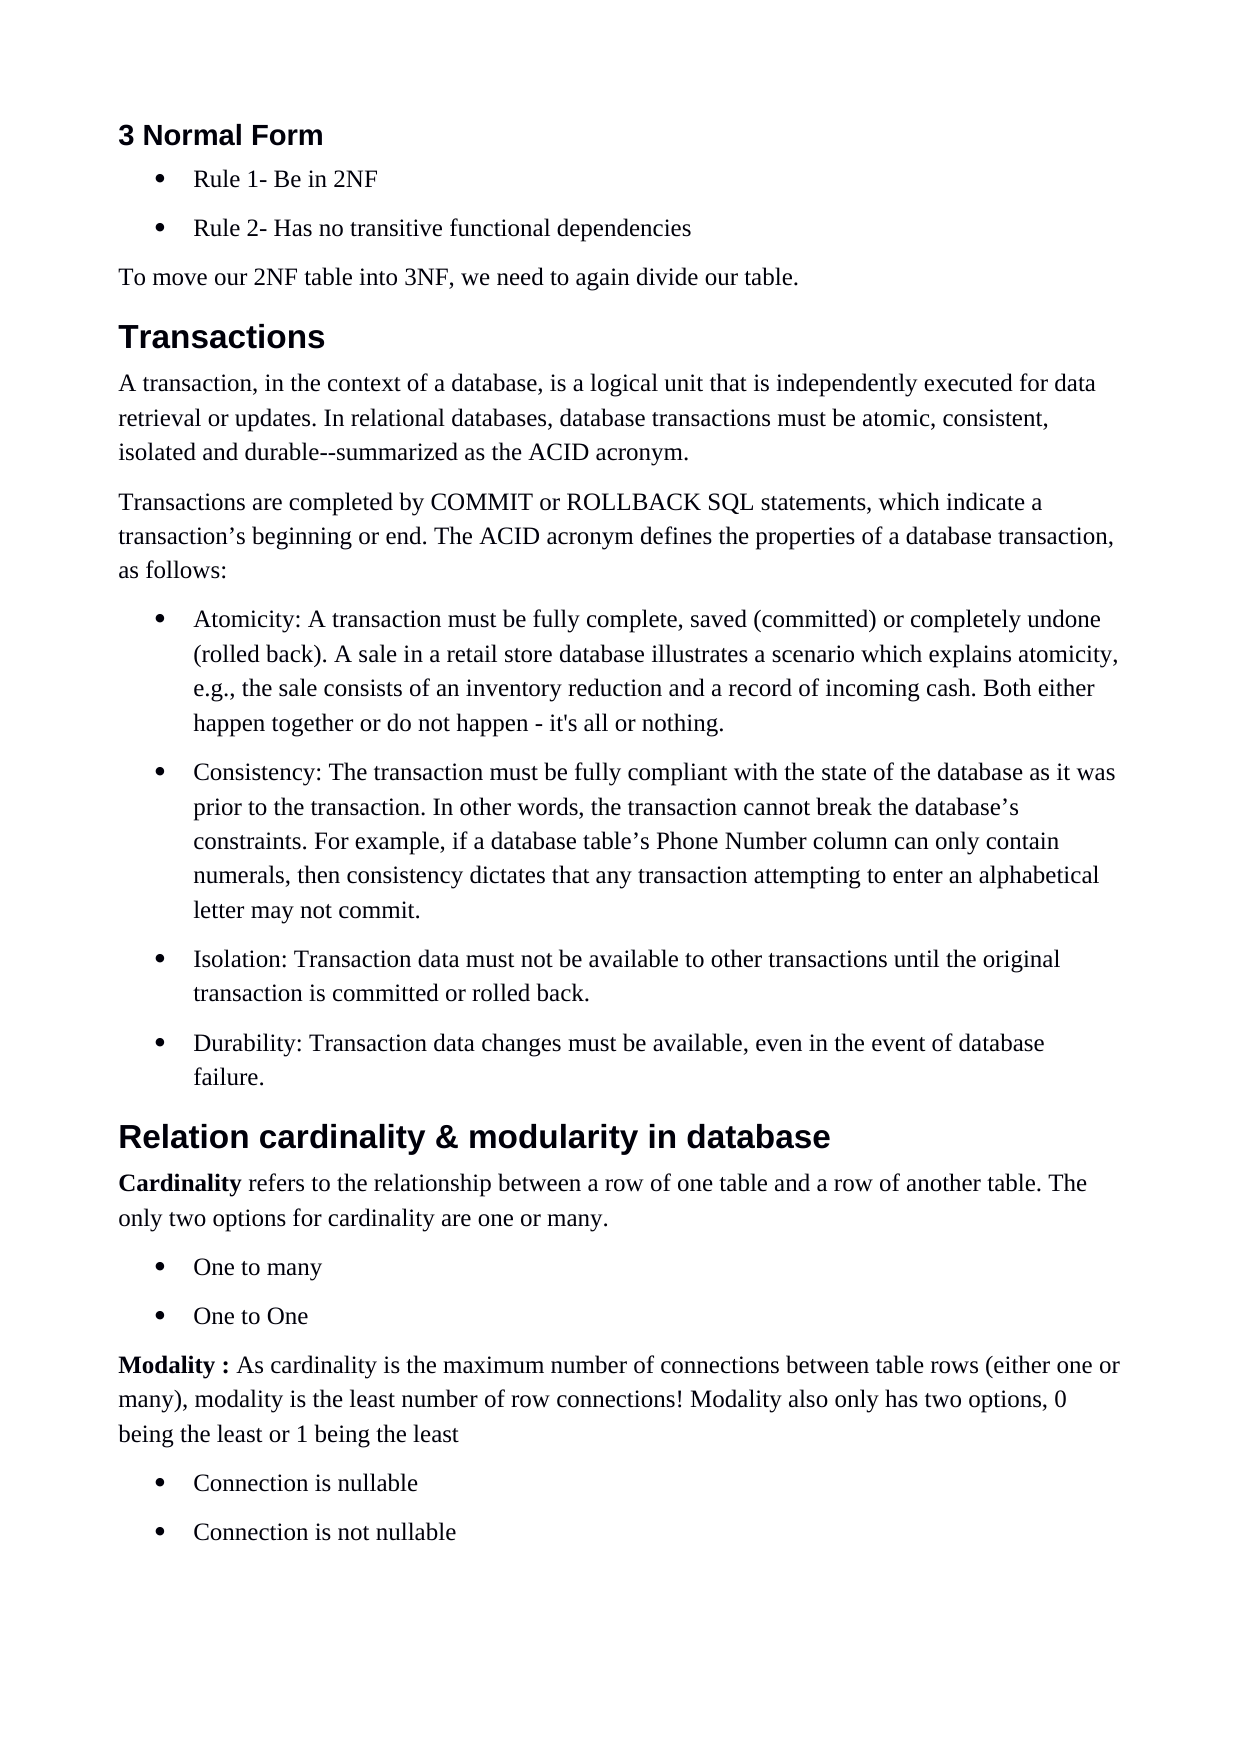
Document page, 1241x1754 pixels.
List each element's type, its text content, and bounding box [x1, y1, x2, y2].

text Cardinality refers to the relationship between a row of one table and a row of another table. The only two options for cardinality are one or many. [118, 1168, 1122, 1232]
subtitle Transactions [118, 318, 1122, 356]
list Connection is nullable [156, 1468, 1122, 1497]
list Rule 2- Has no transitive functional dependencies [156, 213, 1122, 242]
list Connection is not nullable [156, 1517, 1122, 1546]
text Transactions are completed by COMMIT or ROLLBACK SQL statements, which indicate a transaction’s beginning or end. The ACID acronym defines the properties of a database transaction, as follows: [118, 487, 1122, 584]
subtitle 3 Normal Form [118, 118, 1122, 152]
subtitle Relation cardinality & modularity in database [118, 1117, 1122, 1156]
list Atomicity: A transaction must be fully complete, saved (committed) or completely undone (rolled back). A sale in a retail store database illustrates a scenario which explains atomicity, e.g., the sale consists of an inventory reduction and a record of incoming cash. Both either happen together or do not happen - it's all or nothing. [156, 604, 1122, 737]
list Isolation: Transaction data must not be available to other transactions until the original transaction is committed or rolled back. [156, 944, 1122, 1007]
list Rule 1- Be in 2NF [156, 164, 1122, 193]
list Consistency: The transaction must be fully compliant with the state of the database as it was prior to the transaction. In other words, the transaction cannot break the database’s constraints. For example, if a database table’s Phone Number column can only contain numerals, then consistency dictates that any transaction attempting to enter an alphabetical letter may not commit. [156, 757, 1122, 924]
list One to One [156, 1301, 1122, 1330]
text A transaction, in the context of a database, is a logical unit that is independently executed for data retrieval or updates. In relational databases, database transactions must be atomic, consistent, isolated and durable--summarized as the ACID acronym. [118, 368, 1122, 466]
text To move our 2NF table into 3NF, we need to again divide our table. [118, 262, 1122, 291]
list One to many [156, 1252, 1122, 1281]
text Modality : As cardinality is the maximum number of connections between table rows (either one or many), modality is the least number of row connections! Modality also only has two options, 0 being the least or 1 being the least [118, 1350, 1122, 1448]
list Durability: Transaction data changes must be available, even in the event of database failure. [156, 1028, 1122, 1091]
